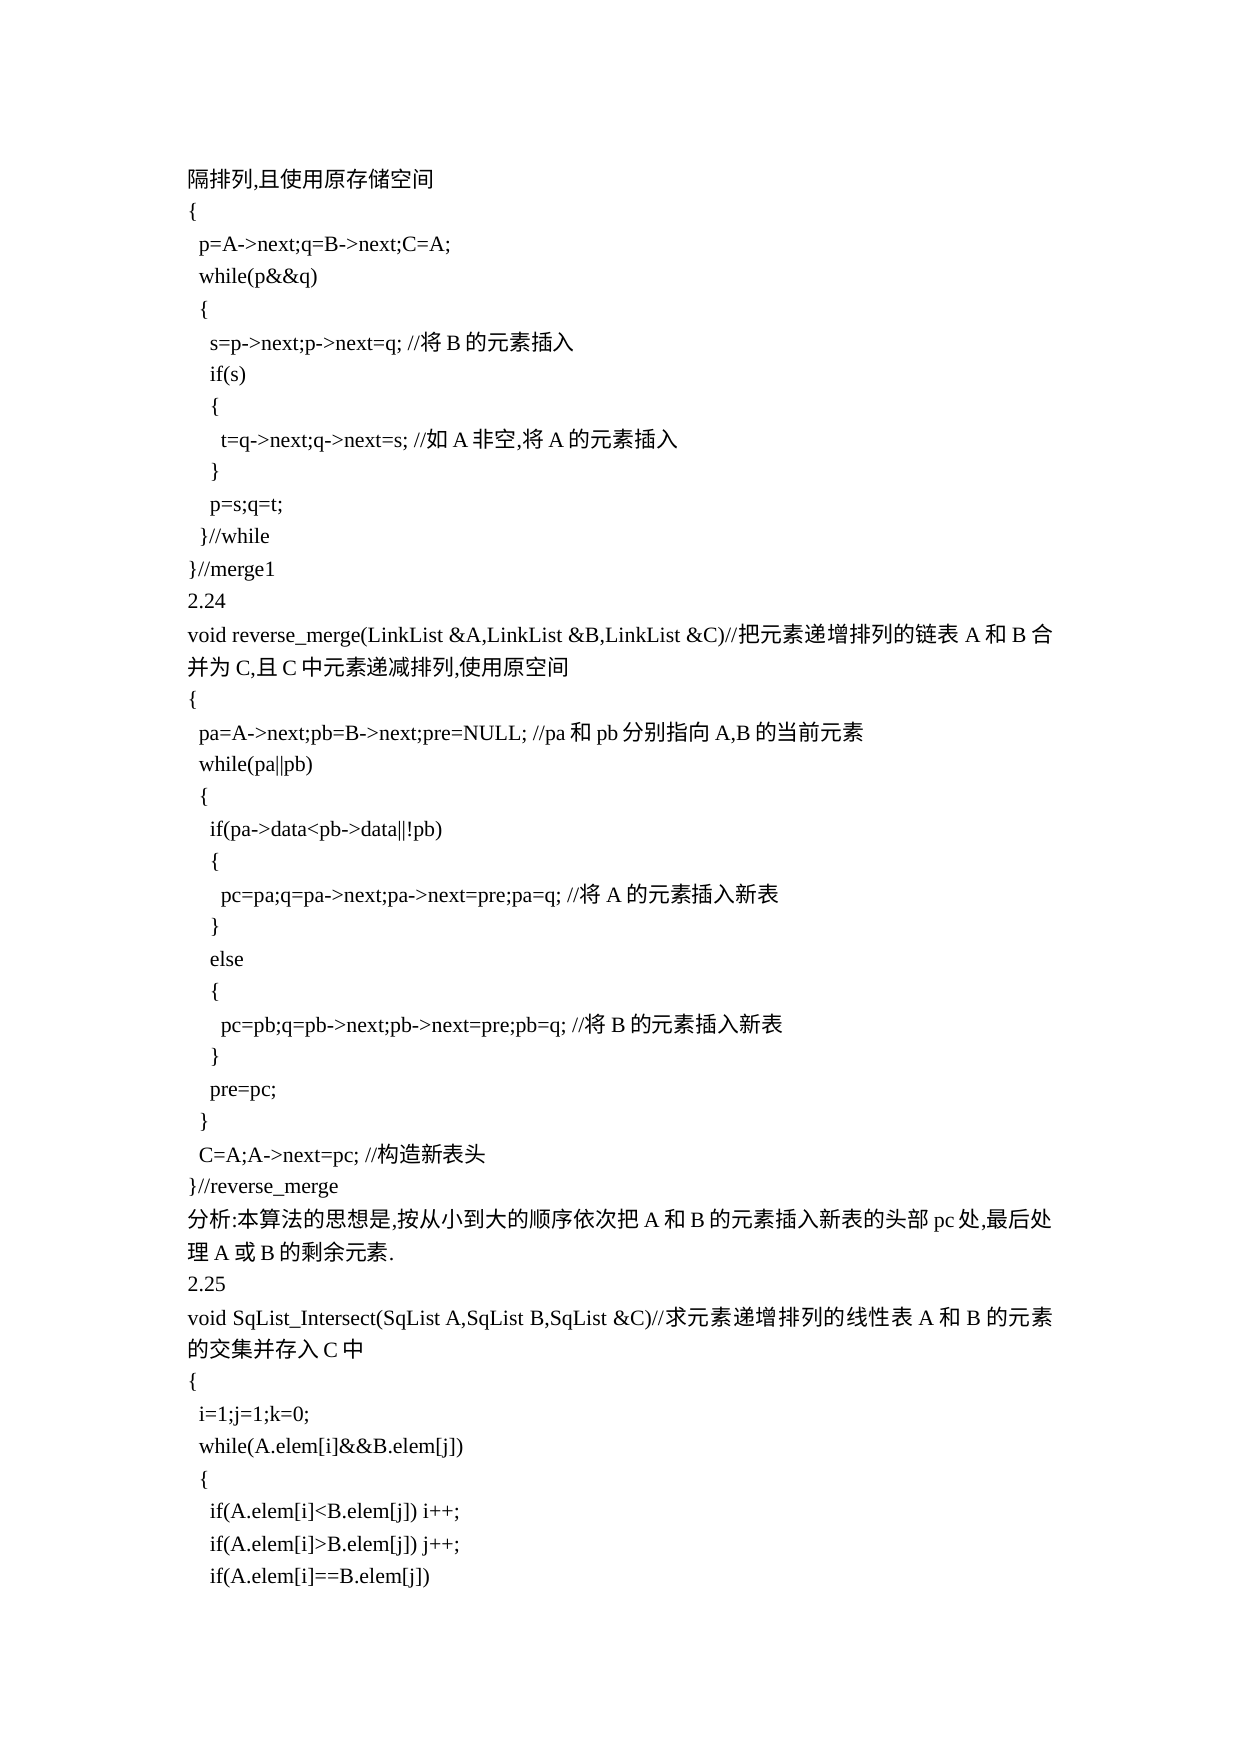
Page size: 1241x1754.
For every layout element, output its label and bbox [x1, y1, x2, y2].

text [187, 162, 1053, 1592]
